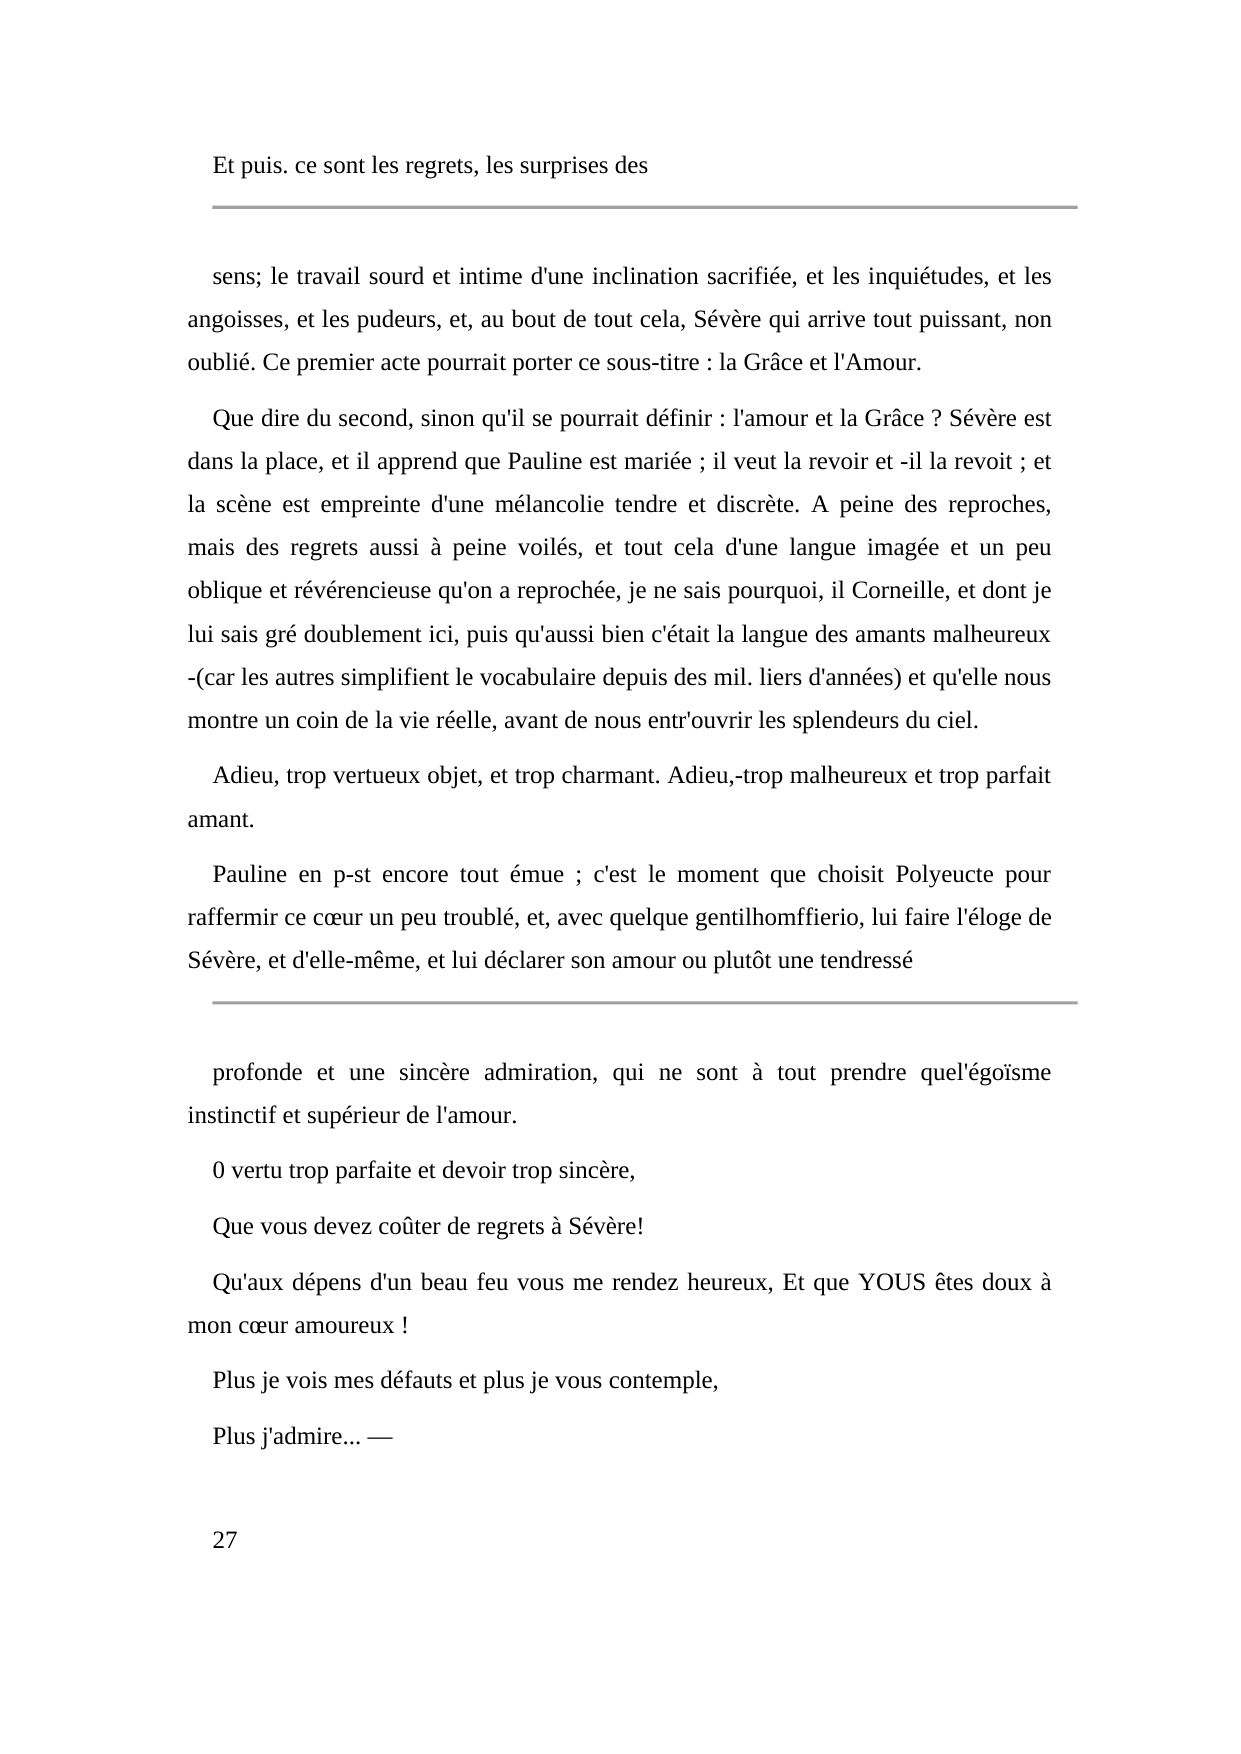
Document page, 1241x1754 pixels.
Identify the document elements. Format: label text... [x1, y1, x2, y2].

text Pauline en p-st encore tout émue ; c'est le moment que choisit Polyeucte pour raffermir ce cœur un peu troublé, et, avec quelque gentilhomffierio, lui faire l'éloge de Sévère, et d'elle-même, et lui déclarer son amour ou plutôt une tendressé [187, 859, 1053, 974]
text Que vous devez coûter de regrets à Sévère! [187, 1211, 1053, 1240]
text Qu'aux dépens d'un beau feu vous me rendez heureux, Et que YOUS êtes doux à mon cœur amoureux ! [187, 1267, 1053, 1339]
text Que dire du second, sinon qu'il se pourrait définir : l'amour et la Grâce ? Sévère est dans la place, et il apprend que Pauline est mariée ; il veut la revoir et -il la revoit ; et la scène est empreinte d'une mélancolie tendre et discrète. A peine des reproches, mais des regrets aussi à peine voilés, et tout cela d'une langue imagée et un peu oblique et révérencieuse qu'on a reprochée, je ne sais pourquoi, il Corneille, et dont je lui sais gré doublement ici, puis qu'aussi bien c'était la langue des amants malheureux -(car les autres simplifient le vocabulaire depuis des mil. liers d'années) et qu'elle nous montre un coin de la vie réelle, avant de nous entr'ouvrir les splendeurs du ciel. [187, 403, 1053, 734]
text Adieu, trop vertueux objet, et trop charmant. Adieu,-trop malheureux et trop parfait amant. [187, 761, 1053, 832]
text profonde et une sincère admiration, qui ne sont à tout prendre quel'égoïsme instinctif et supérieur de l'amour. [187, 1057, 1053, 1129]
text Et puis. ce sont les regrets, les surprises des [187, 150, 1053, 179]
text 0 vertu trop parfaite et devoir trop sincère, [187, 1156, 1053, 1184]
text sens; le travail sourd et intime d'une inclination sacrifiée, et les inquiétudes, et les angoisses, et les pudeurs, et, au bout de tout cela, Sévère qui arrive tout puissant, non oublié. Ce premier acte pourrait porter ce sous-titre : la Grâce et l'Amour. [187, 261, 1053, 376]
text Plus j'admire... — [187, 1421, 1053, 1450]
text Plus je vois mes défauts et plus je vous contemple, [187, 1366, 1053, 1394]
